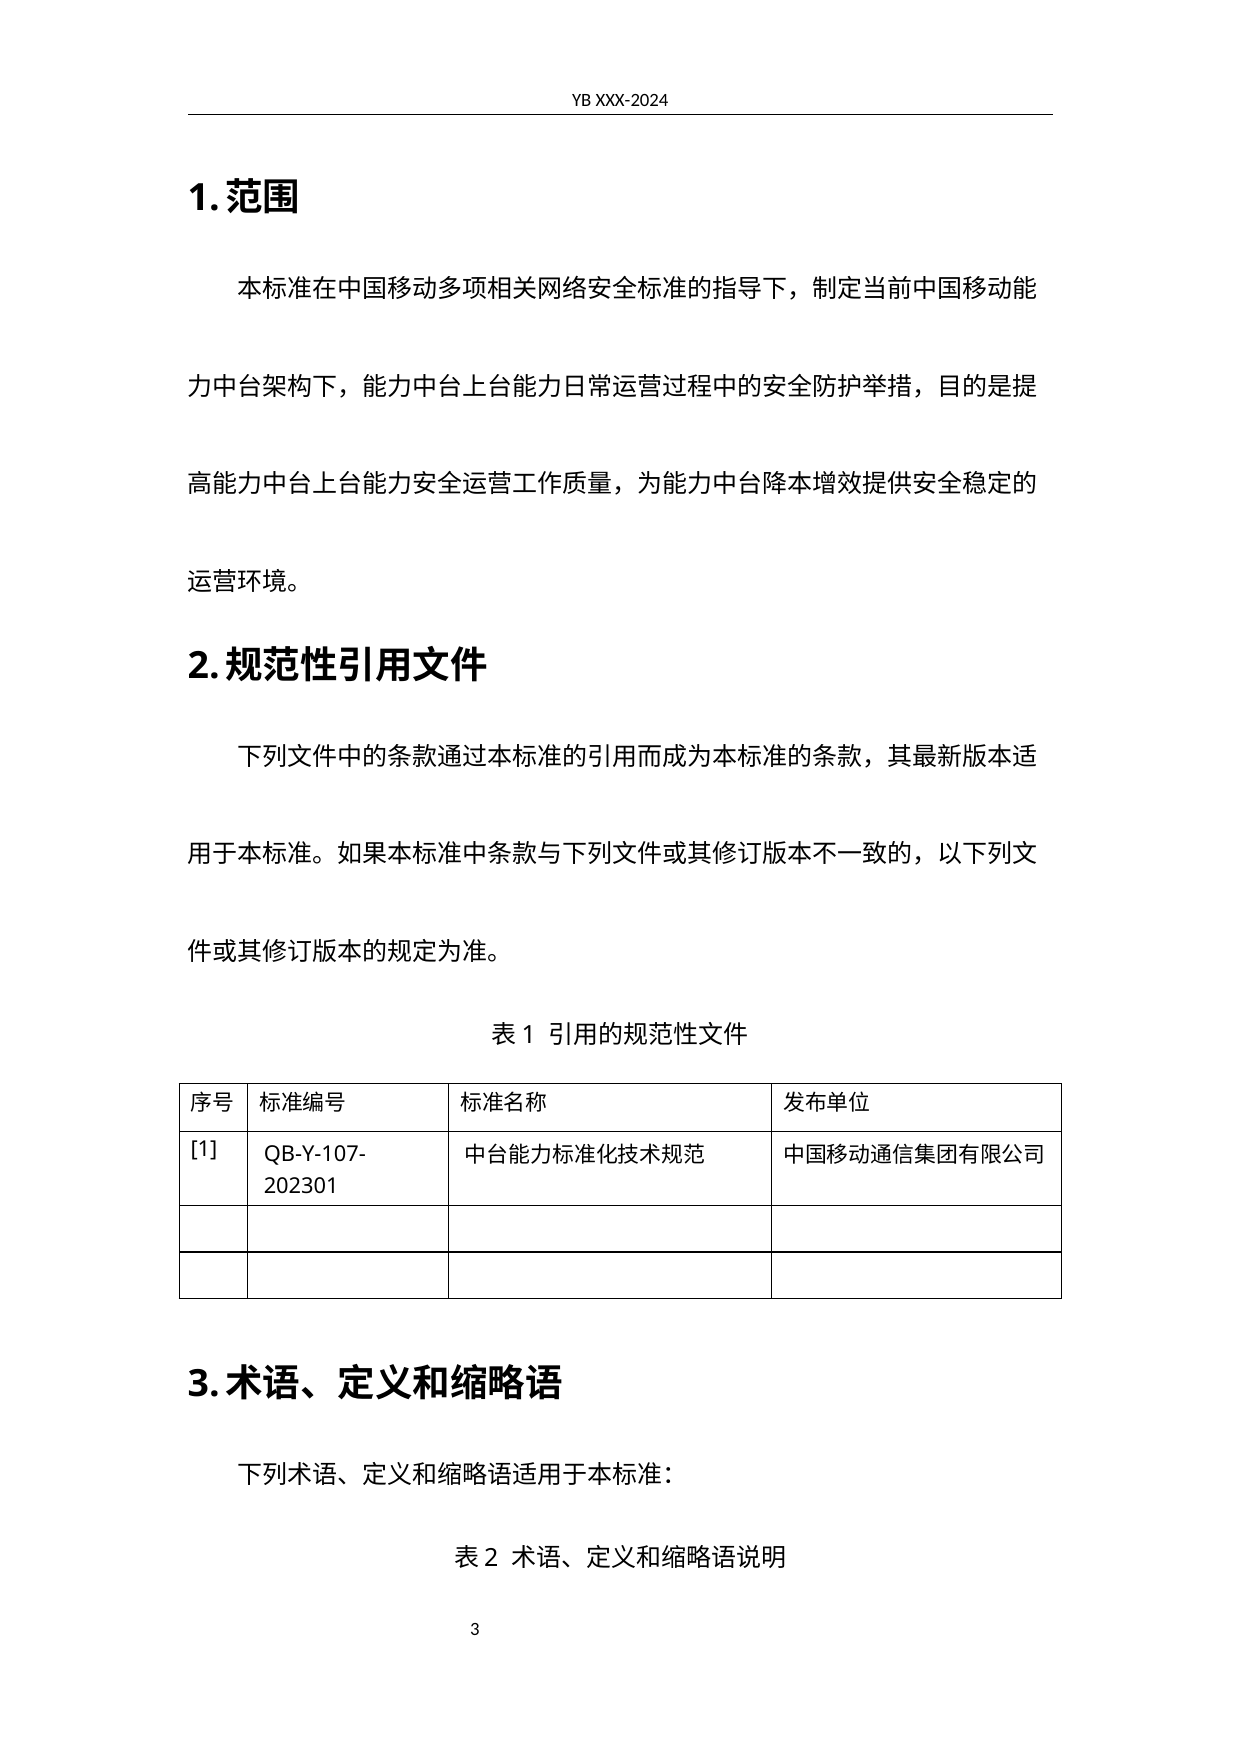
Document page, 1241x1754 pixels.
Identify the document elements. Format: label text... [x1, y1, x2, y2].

table_header 序号 [180, 1084, 247, 1131]
table_header 发布单位 [772, 1084, 1061, 1131]
table_cell [180, 1253, 247, 1297]
table_cell [180, 1206, 247, 1251]
table_cell [248, 1253, 448, 1297]
text 下列术语、定义和缩略语适用于本标准： [187, 1440, 1053, 1505]
table_header 标准编号 [248, 1084, 448, 1131]
table_cell [1] [180, 1132, 247, 1205]
table_cell [248, 1206, 448, 1251]
table_cell 中国移动通信集团有限公司 [772, 1132, 1061, 1205]
table_cell [449, 1206, 771, 1251]
table_cell [449, 1253, 771, 1297]
table_cell QB-Y-107-202301 [248, 1132, 448, 1205]
subtitle 规范性引用文件 [187, 630, 1053, 695]
subtitle 范围 [187, 162, 1053, 227]
table_header 标准名称 [449, 1084, 771, 1131]
table_cell 中台能力标准化技术规范 [449, 1132, 771, 1205]
list 表2 术语、定义和缩略语说明 [187, 1523, 1053, 1588]
table_cell [772, 1253, 1061, 1297]
table_cell [772, 1206, 1061, 1251]
subtitle 术语、定义和缩略语 [187, 1348, 1053, 1413]
text 下列文件中的条款通过本标准的引用而成为本标准的条款，其最新版本适用于本标准。如果本标准中条款与下列文件或其修订版本不一致的，以下列文件或其修订版本的规定为准。 [187, 722, 1053, 982]
text 本标准在中国移动多项相关网络安全标准的指导下，制定当前中国移动能力中台架构下，能力中台上台能力日常运营过程中的安全防护举措，目的是提高能力中台上台能力安全运营工作质量，为能力中台降本增效提供安全稳定的运营环境。 [187, 254, 1053, 612]
list 表1 引用的规范性文件 [187, 1000, 1053, 1065]
